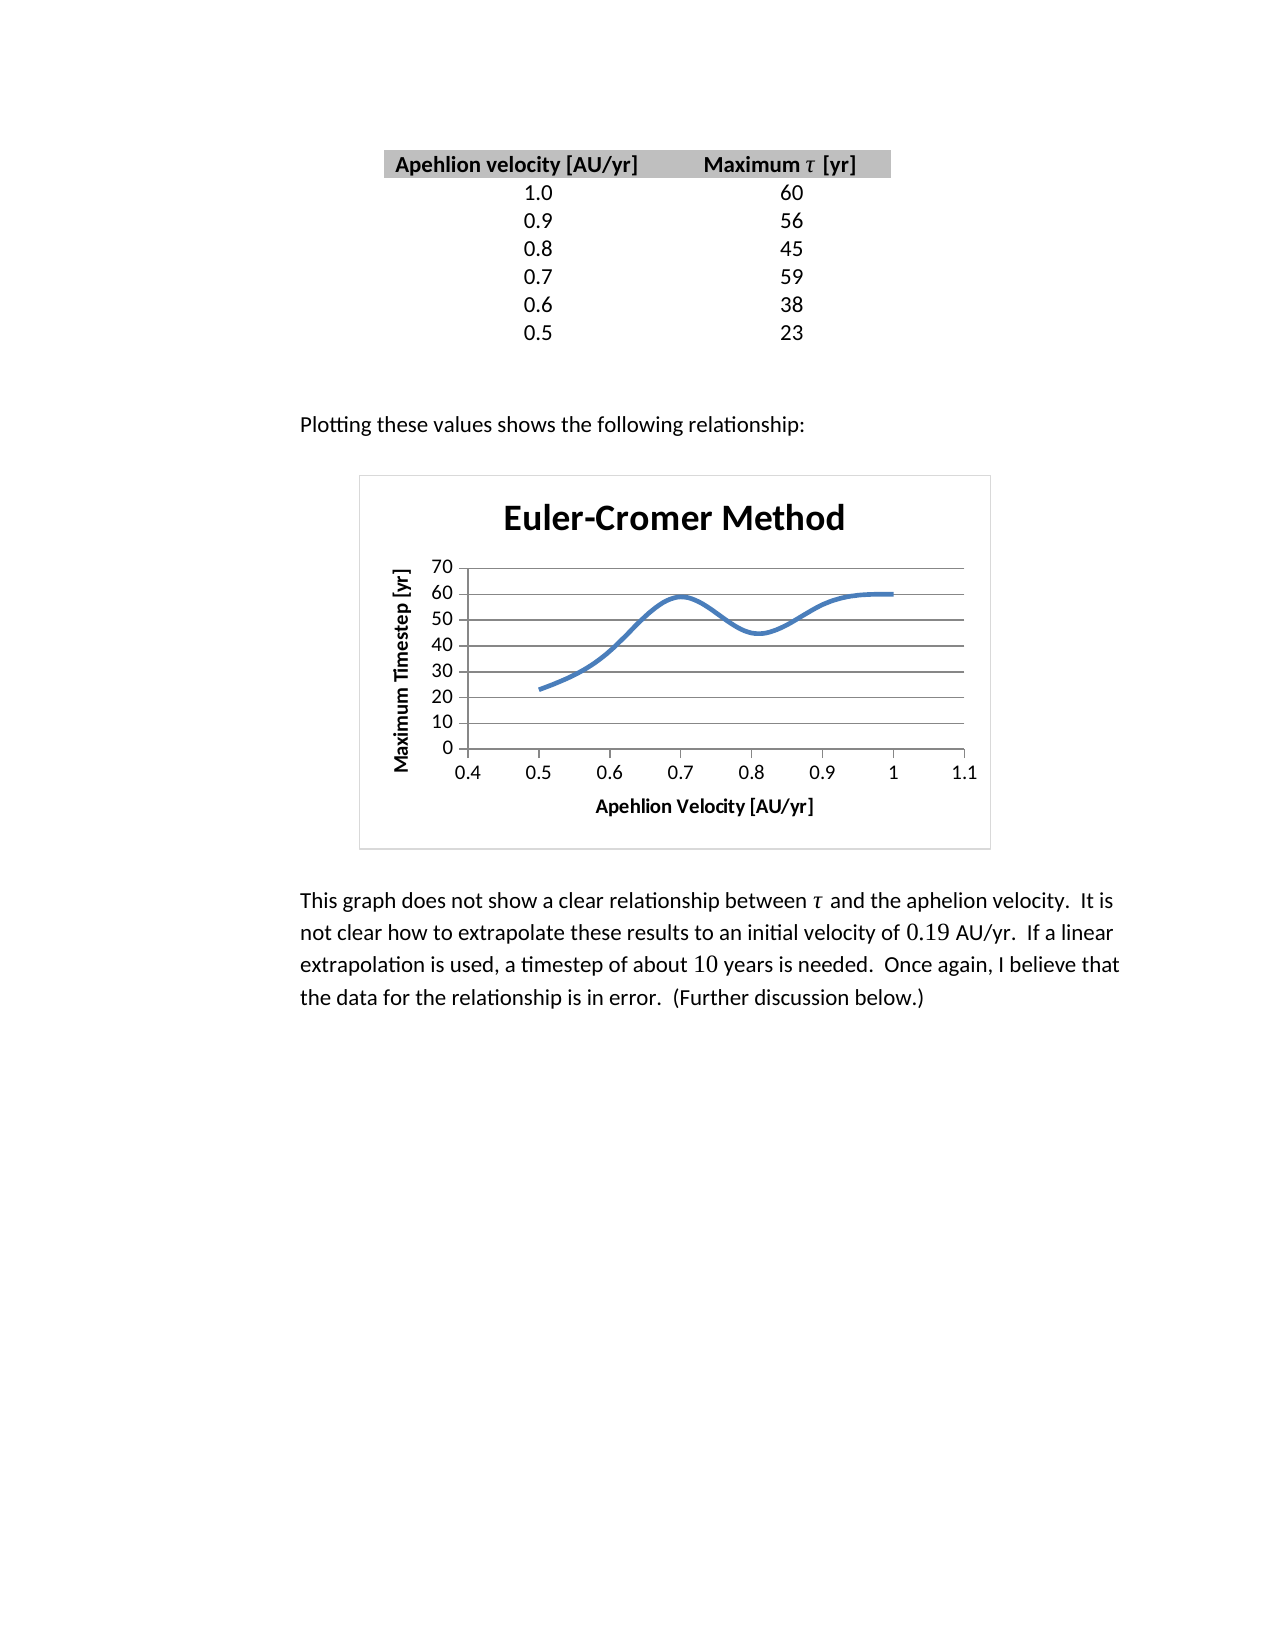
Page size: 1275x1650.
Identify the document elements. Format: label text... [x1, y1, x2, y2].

text This graph does not show a clear relationship between and the aphelion velocity. It is not clear how to extrapolate these results to an initial velocity of AU/yr. If a linear extrapolation is used, a timestep of about years is needed. Once again, I believe that the data for the relationship is in error. (Further discussion below.) [225, 886, 1125, 1011]
table_cell 45 [692, 234, 891, 262]
table_cell 0.8 [384, 234, 692, 262]
table_cell 0.7 [384, 262, 692, 290]
table_cell 38 [692, 290, 891, 318]
table_cell 60 [692, 178, 891, 206]
table_cell 0.6 [384, 290, 692, 318]
table_cell 59 [692, 262, 891, 290]
table_cell 23 [692, 318, 891, 346]
table_header Apehlion velocity [AU/yr] [384, 150, 692, 178]
text Plotting these values shows the following relationship: [225, 411, 1125, 438]
table_header Maximum [yr] [692, 150, 891, 178]
table_cell 0.9 [384, 206, 692, 234]
table_cell 0.5 [384, 318, 692, 346]
table_cell 56 [692, 206, 891, 234]
table_cell 1.0 [384, 178, 692, 206]
